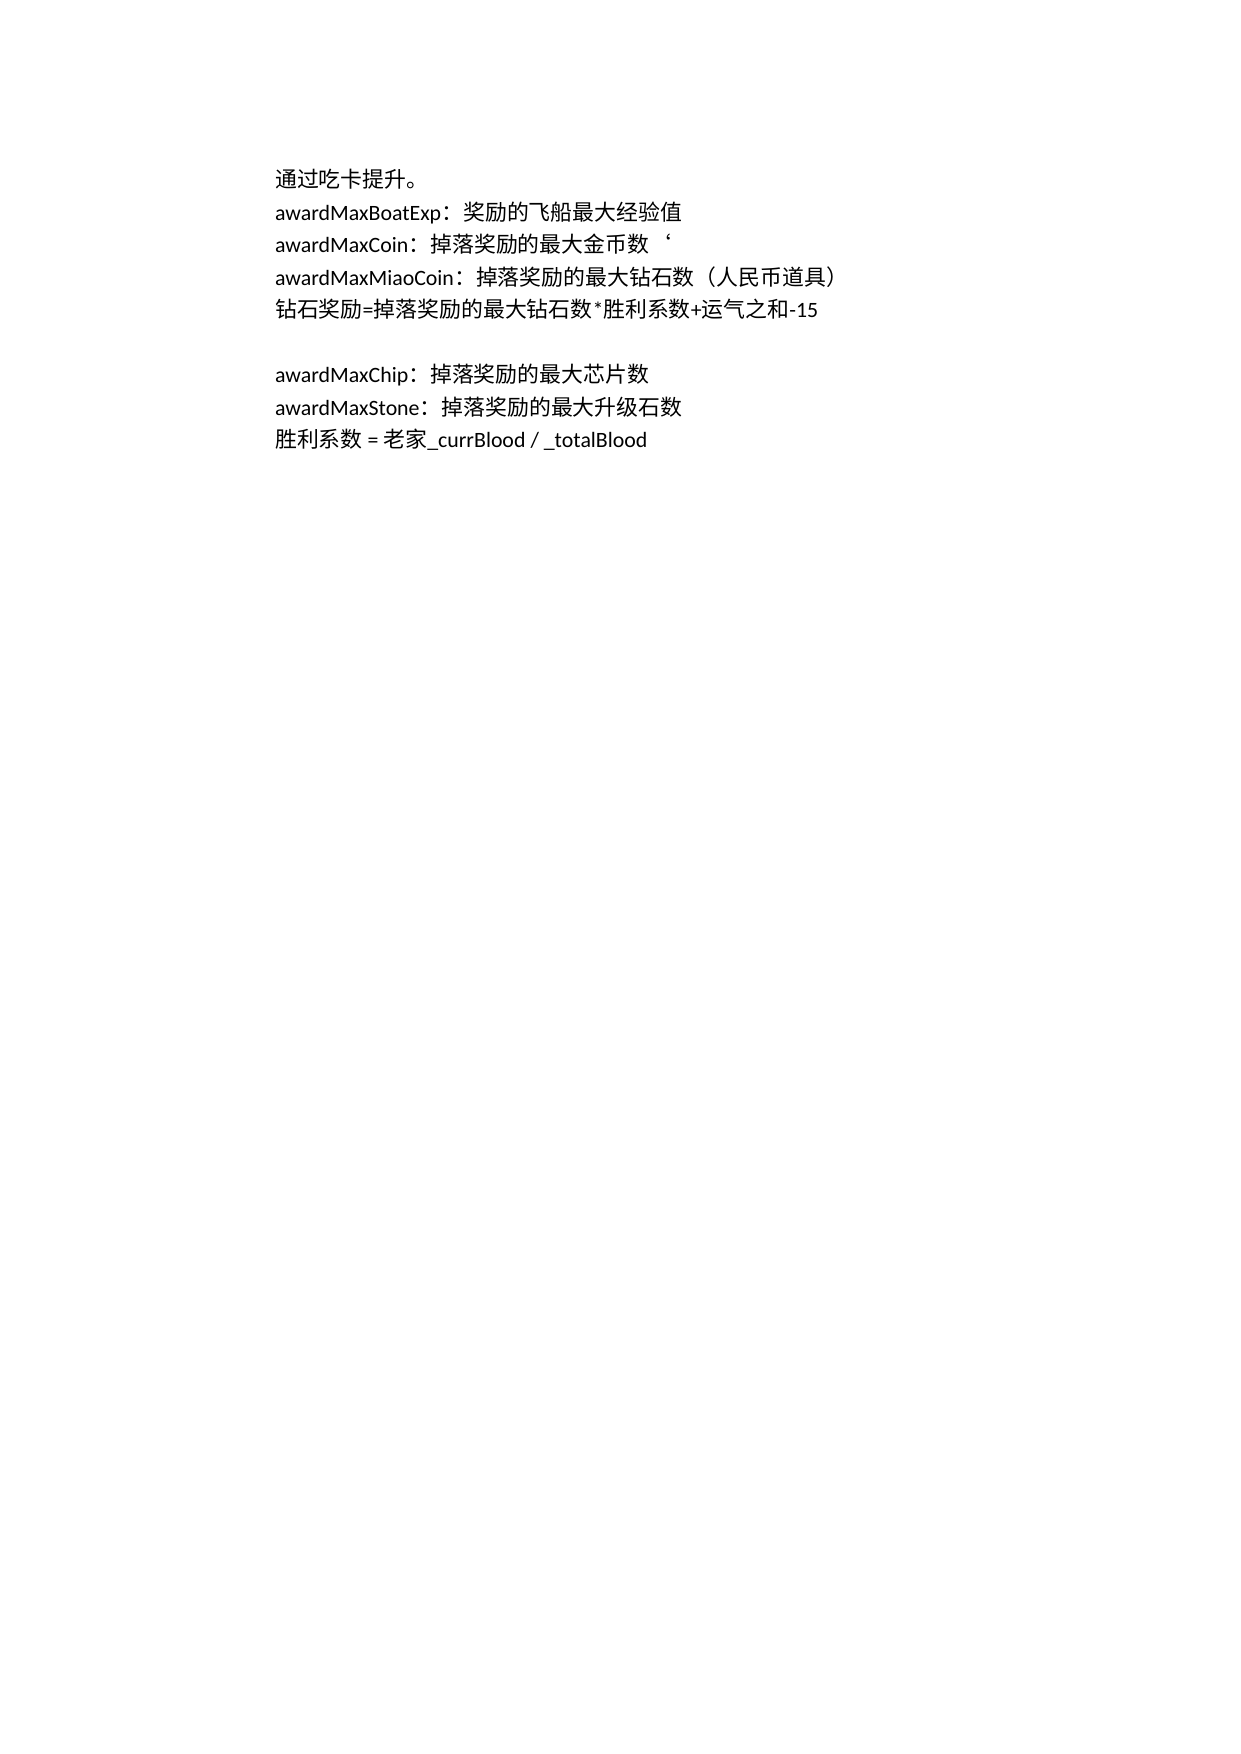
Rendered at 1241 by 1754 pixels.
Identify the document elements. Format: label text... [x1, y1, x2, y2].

list 胜利系数 = 老家_currBlood / _totalBlood [275, 422, 1053, 454]
list awardMaxCoin：掉落奖励的最大金币数‘ [275, 227, 1053, 259]
list 钻石奖励=掉落奖励的最大钻石数*胜利系数+运气之和-15 [275, 292, 1053, 324]
list awardMaxMiaoCoin：掉落奖励的最大钻石数（人民币道具） [275, 259, 1053, 292]
list awardMaxBoatExp：奖励的飞船最大经验值 [275, 194, 1053, 227]
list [275, 162, 1053, 194]
list awardMaxStone：掉落奖励的最大升级石数 [275, 389, 1053, 422]
list awardMaxChip：掉落奖励的最大芯片数 [275, 357, 1053, 389]
